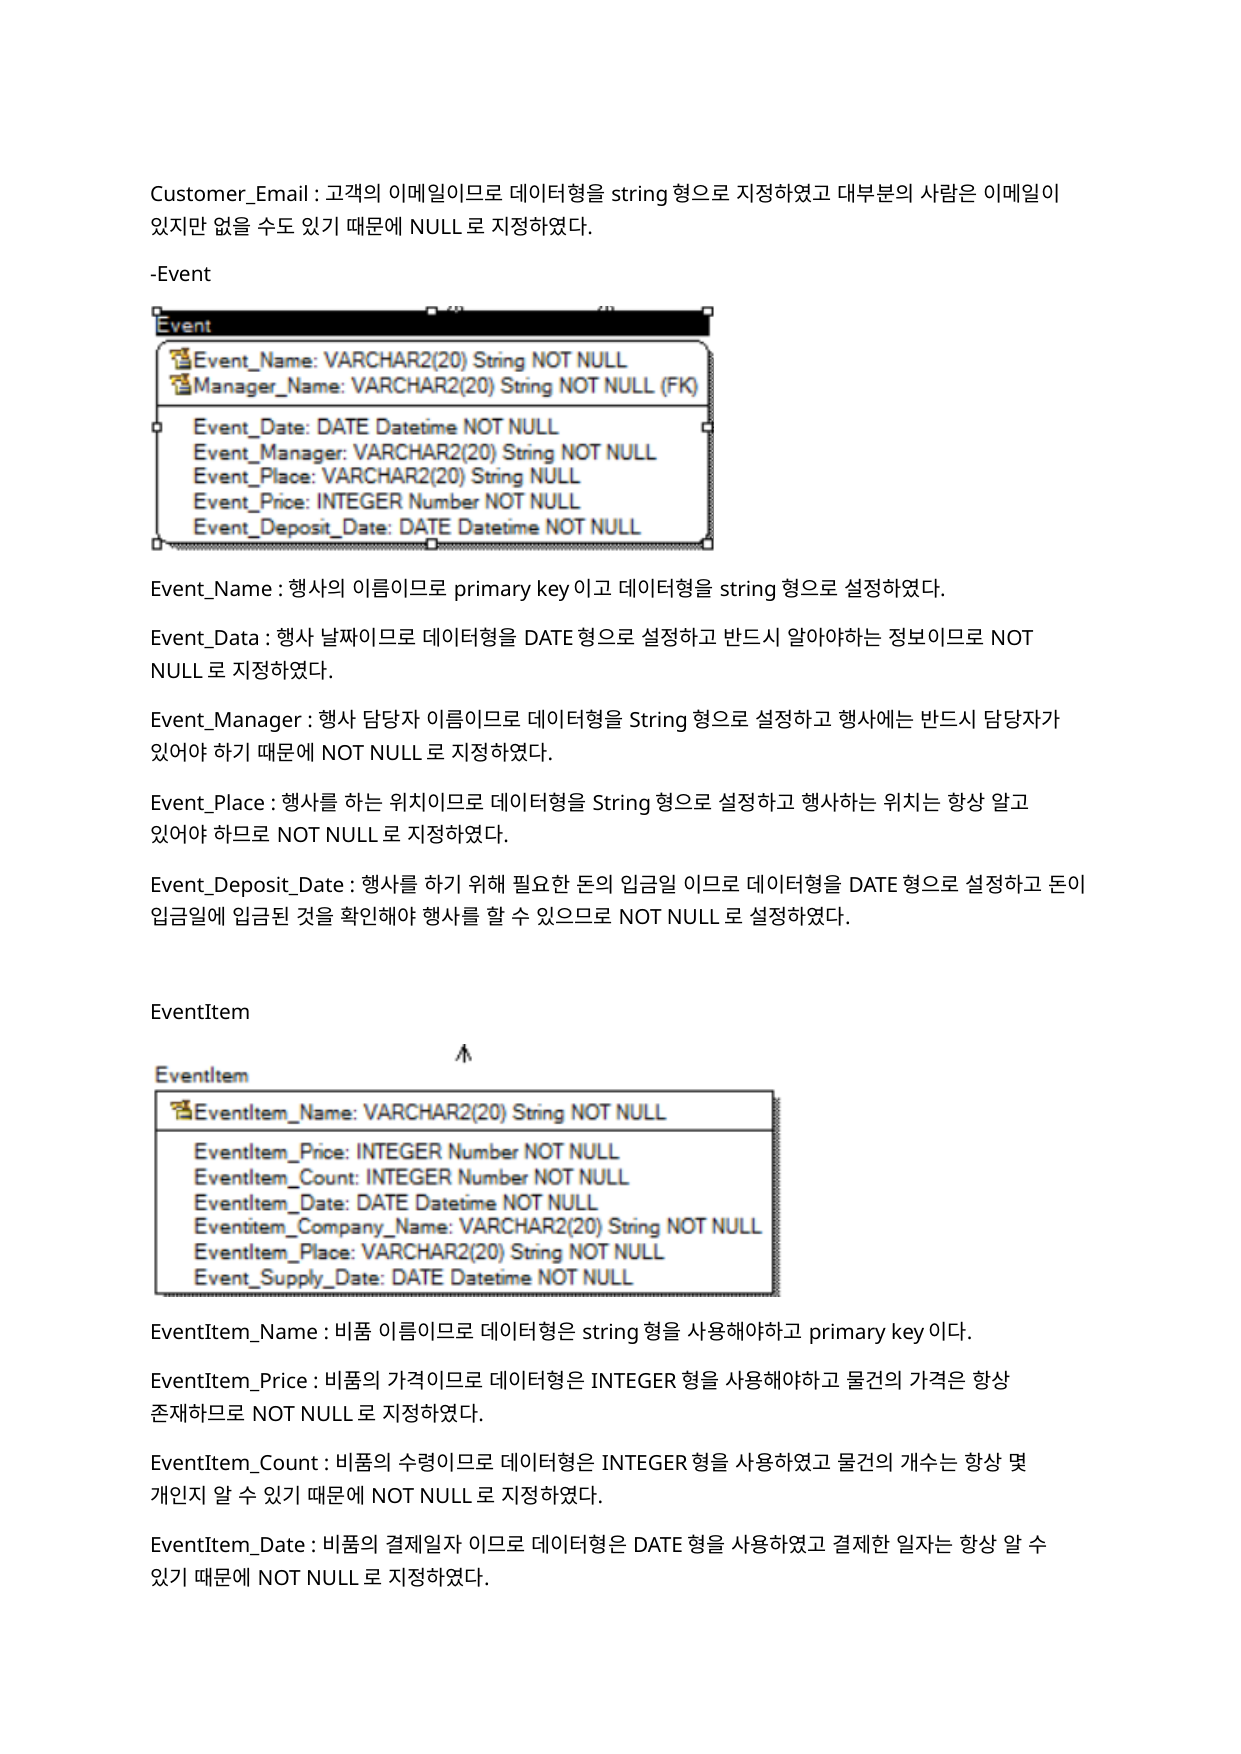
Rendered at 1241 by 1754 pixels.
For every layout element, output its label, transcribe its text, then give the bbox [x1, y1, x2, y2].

picture [150, 306, 714, 554]
text Event_Name : 행사의 이름이므로 primary key이고 데이터형을 string형으로 설정하였다. [150, 572, 1090, 603]
text Event_Data : 행사 날짜이므로 데이터형을 DATE형으로 설정하고 반드시 알아야하는 정보이므로 NOT NULL로 지정하였다. [150, 622, 1090, 685]
text Event_Manager : 행사 담당자 이름이므로 데이터형을 String형으로 설정하고 행사에는 반드시 담당자가 있어야 하기 때문에 NOT NULL로 지정하였다. [150, 704, 1090, 767]
text EventItem [150, 997, 1090, 1026]
text EventItem_Price : 비품의 가격이므로 데이터형은 INTEGER형을 사용해야하고 물건의 가격은 항상 존재하므로 NOT NULL로 지정하였다. [150, 1364, 1090, 1427]
picture [150, 1044, 786, 1297]
text -Event [150, 259, 1090, 288]
text EventItem_Date : 비품의 결제일자 이므로 데이터형은 DATE형을 사용하였고 결제한 일자는 항상 알 수 있기 때문에 NOT NULL로 지정하였다. [150, 1528, 1090, 1592]
text Customer_Email : 고객의 이메일이므로 데이터형을 string형으로 지정하였고 대부분의 사람은 이메일이 있지만 없을 수도 있기 때문에 NULL로 지정하였다. [150, 177, 1090, 240]
text Event_Deposit_Date : 행사를 하기 위해 필요한 돈의 입금일 이므로 데이터형을 DATE형으로 설정하고 돈이 입금일에 입금된 것을 확인해야 행사를 할 수 있으므로 NOT NULL로 설정하였다. [150, 868, 1090, 931]
text Event_Place : 행사를 하는 위치이므로 데이터형을 String형으로 설정하고 행사하는 위치는 항상 알고 있어야 하므로 NOT NULL로 지정하였다. [150, 786, 1090, 849]
text EventItem_Count : 비품의 수령이므로 데이터형은 INTEGER형을 사용하였고 물건의 개수는 항상 몇 개인지 알 수 있기 때문에 NOT NULL로 지정하였다. [150, 1446, 1090, 1509]
text EventItem_Name : 비품 이름이므로 데이터형은 string형을 사용해야하고 primary key이다. [150, 1315, 1090, 1345]
